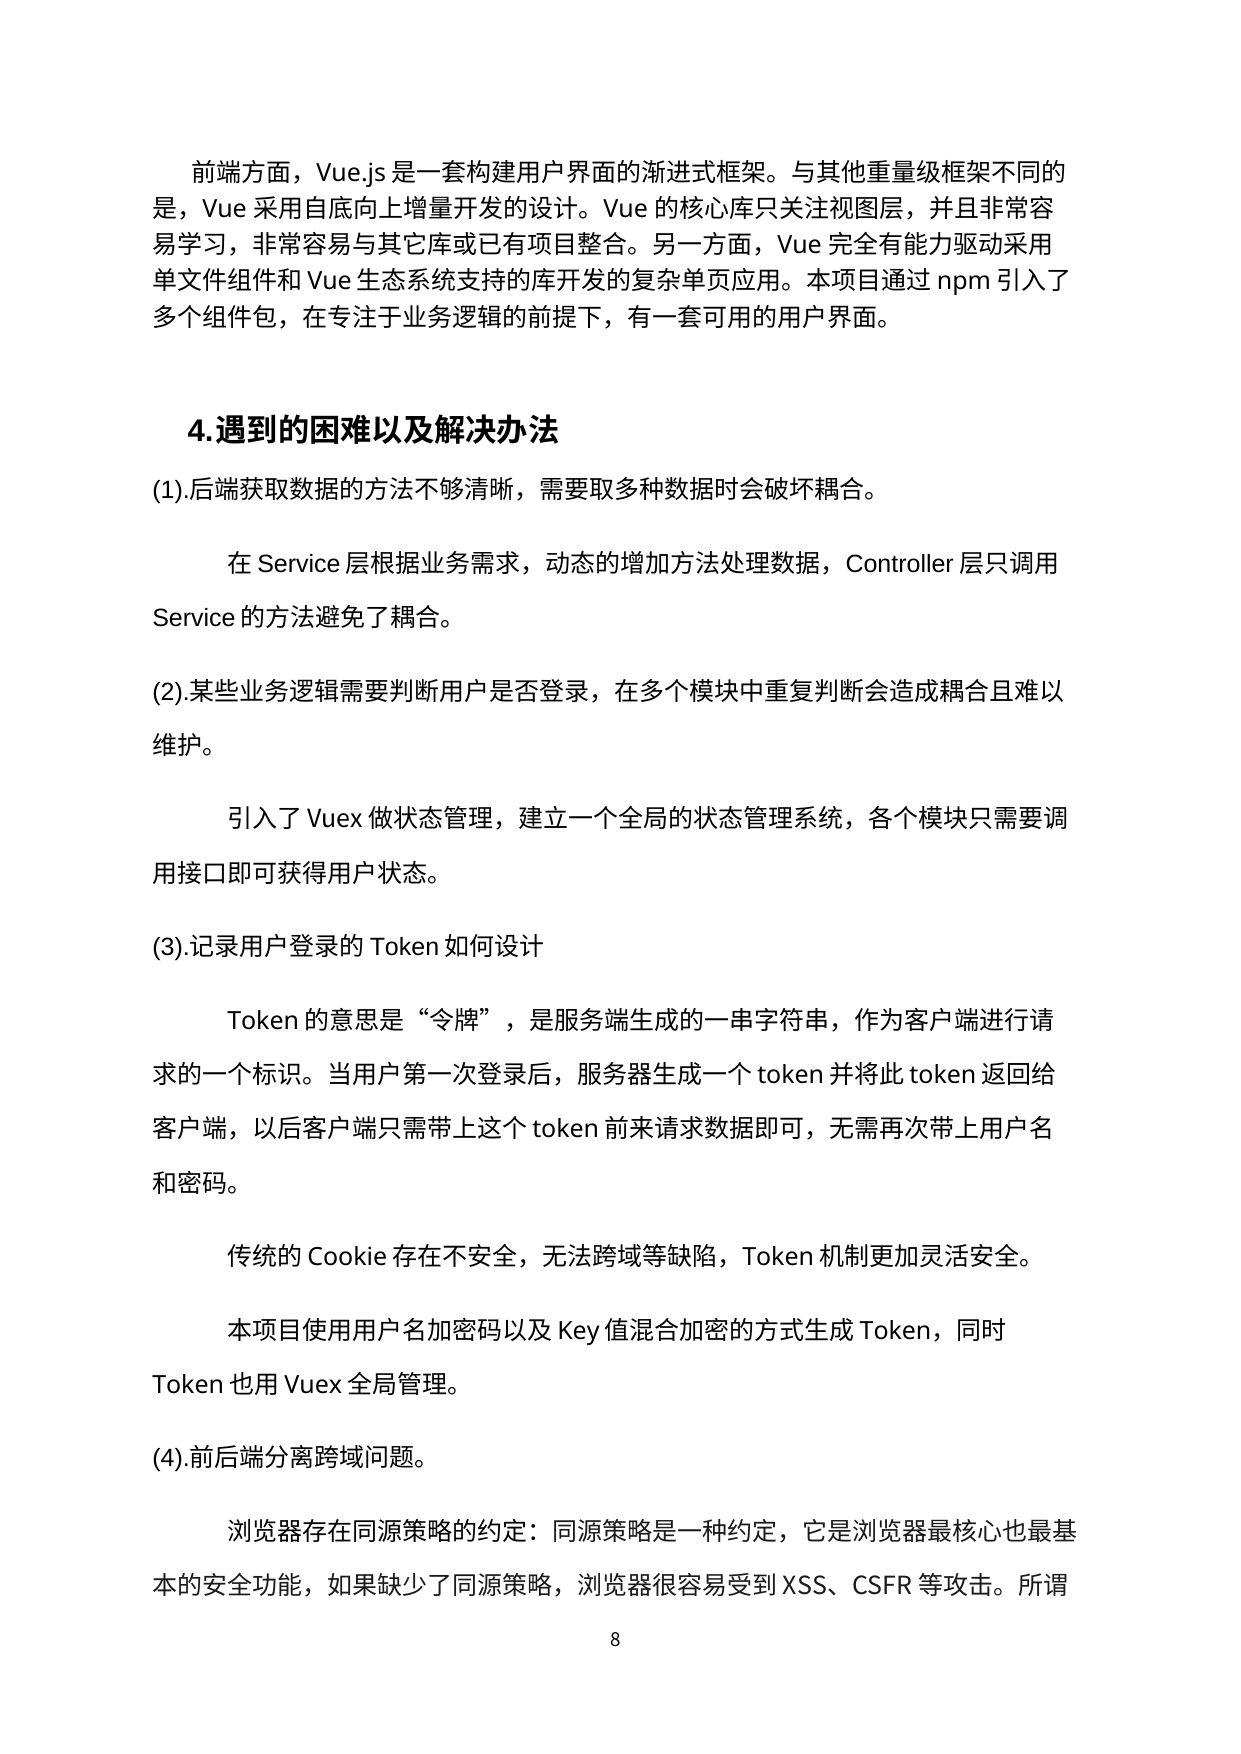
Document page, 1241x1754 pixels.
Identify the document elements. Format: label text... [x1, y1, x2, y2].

subtitle 引入了Vuex做状态管理，建立一个全局的状态管理系统，各个模块只需要调用接口即可获得用户状态。 [152, 799, 1078, 889]
subtitle (3).记录用户登录的Token如何设计 [152, 927, 1078, 963]
subtitle 在Service层根据业务需求，动态的增加方法处理数据，Controller层只调用Service的方法避免了耦合。 [152, 543, 1078, 634]
subtitle (1).后端获取数据的方法不够清晰，需要取多种数据时会破坏耦合。 [152, 470, 1078, 506]
subtitle Token的意思是“令牌”，是服务端生成的一串字符串，作为客户端进行请求的一个标识。当用户第一次登录后，服务器生成一个token并将此token返回给客户端，以后客户端只需带上这个token前来请求数据即可，无需再次带上用户名和密码。 [152, 1000, 1078, 1199]
subtitle 遇到的困难以及解决办法 [187, 406, 1078, 451]
subtitle 传统的Cookie存在不安全，无法跨域等缺陷，Token机制更加灵活安全。 [152, 1237, 1078, 1273]
subtitle (2).某些业务逻辑需要判断用户是否登录，在多个模块中重复判断会造成耦合且难以维护。 [152, 671, 1078, 762]
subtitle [152, 1511, 1078, 1602]
subtitle 本项目使用用户名加密码以及Key值混合加密的方式生成Token，同时Token也用Vuex全局管理。 [152, 1310, 1078, 1401]
subtitle (4).前后端分离跨域问题。 [152, 1438, 1078, 1474]
subtitle 前端方面，Vue.js是一套构建用户界面的渐进式框架。与其他重量级框架不同的是，Vue 采用自底向上增量开发的设计。Vue 的核心库只关注视图层，并且非常容易学习，非常容易与其它库或已有项目整合。另一方面，Vue 完全有能力驱动采用单文件组件和Vue生态系统支持的库开发的复杂单页应用。本项目通过npm引入了多个组件包，在专注于业务逻辑的前提下，有一套可用的用户界面。 [152, 152, 1078, 333]
